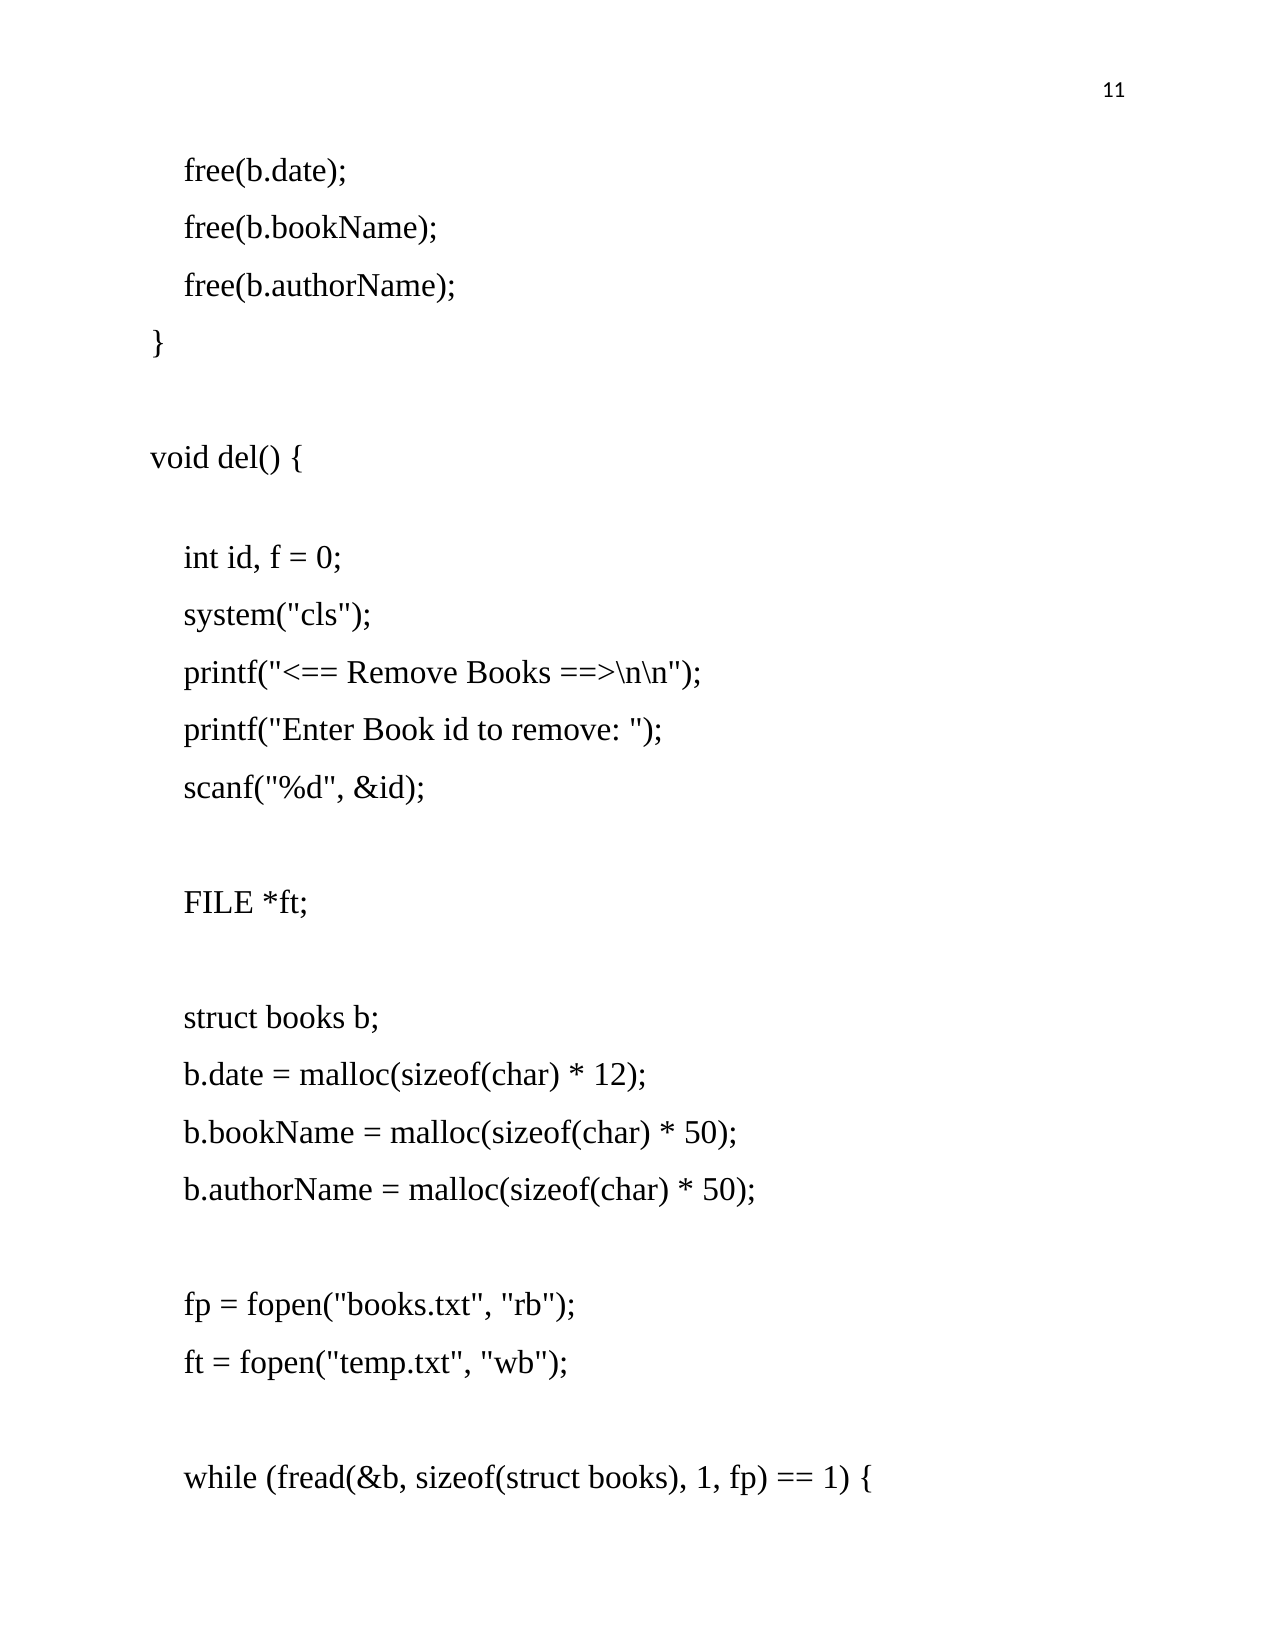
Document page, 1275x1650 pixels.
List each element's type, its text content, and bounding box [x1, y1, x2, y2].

text FILE *ft; [150, 882, 1125, 920]
text } [150, 322, 1125, 361]
text b.date = malloc(sizeof(char) * 12); [150, 1054, 1125, 1093]
text b.authorName = malloc(sizeof(char) * 50); [150, 1169, 1125, 1208]
text free(b.date); [150, 150, 1125, 188]
text scanf("%d", &id); [150, 767, 1125, 805]
text system("cls"); [150, 594, 1125, 633]
text void del() { [150, 437, 1125, 476]
text printf("Enter Book id to remove: "); [150, 709, 1125, 748]
text free(b.authorName); [150, 265, 1125, 303]
text free(b.bookName); [150, 207, 1125, 246]
text struct books b; [150, 997, 1125, 1035]
text while (fread(&b, sizeof(struct books), 1, fp) == 1) { [150, 1457, 1125, 1495]
text int id, f = 0; [150, 537, 1125, 575]
text fp = fopen("books.txt", "rb"); [150, 1284, 1125, 1323]
text ft = fopen("temp.txt", "wb"); [150, 1342, 1125, 1380]
text b.bookName = malloc(sizeof(char) * 50); [150, 1112, 1125, 1150]
text printf("<== Remove Books ==>\n\n"); [150, 652, 1125, 690]
